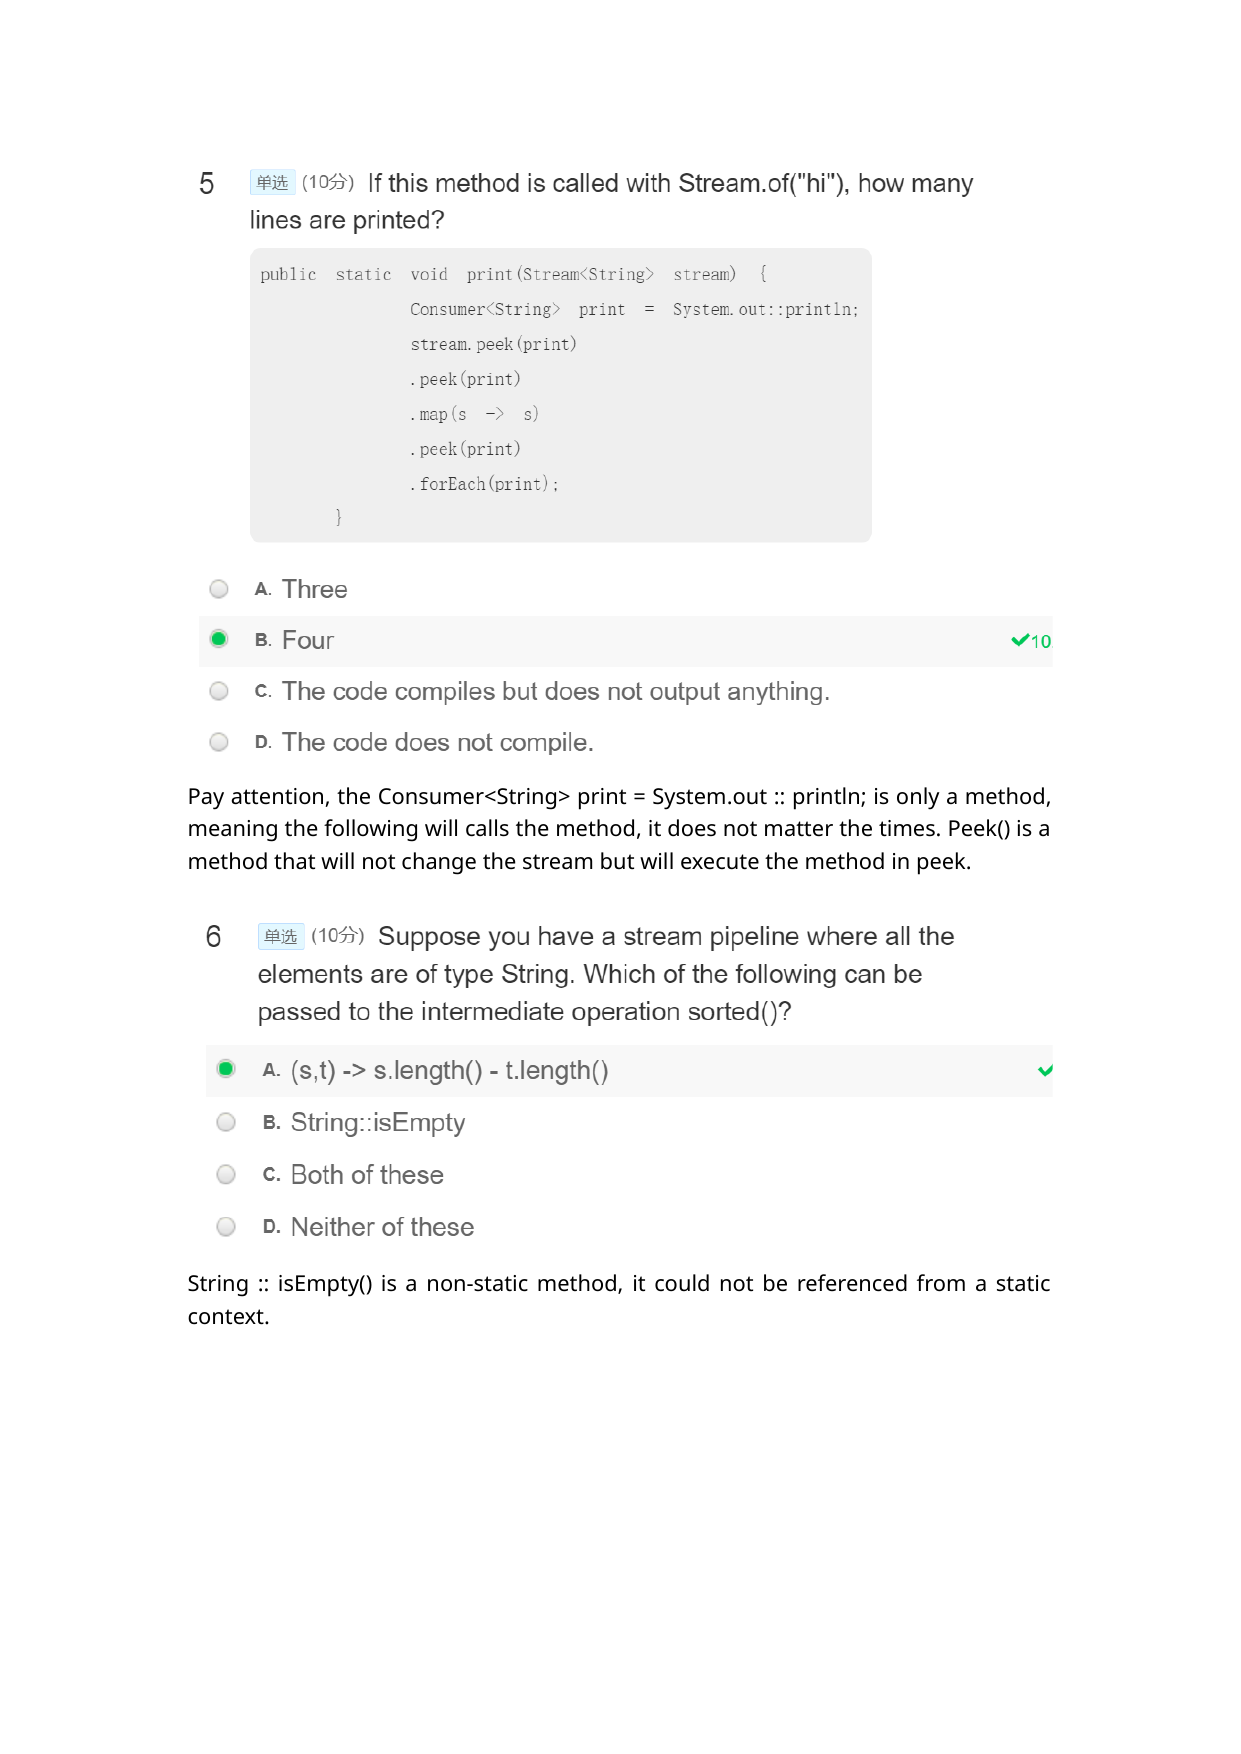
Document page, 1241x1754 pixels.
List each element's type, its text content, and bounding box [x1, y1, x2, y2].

picture [187, 909, 1053, 1251]
text Pay attention, the Consumer<String> print = System.out :: println; is only a method, meaning the following will calls the method, it does not matter the times. Peek() is a method that will not change the stream but will execute the method in peek. [187, 779, 1053, 877]
picture [187, 162, 1053, 755]
text String :: isEmpty() is a non-static method, it could not be referenced from a static context. [187, 1267, 1053, 1332]
